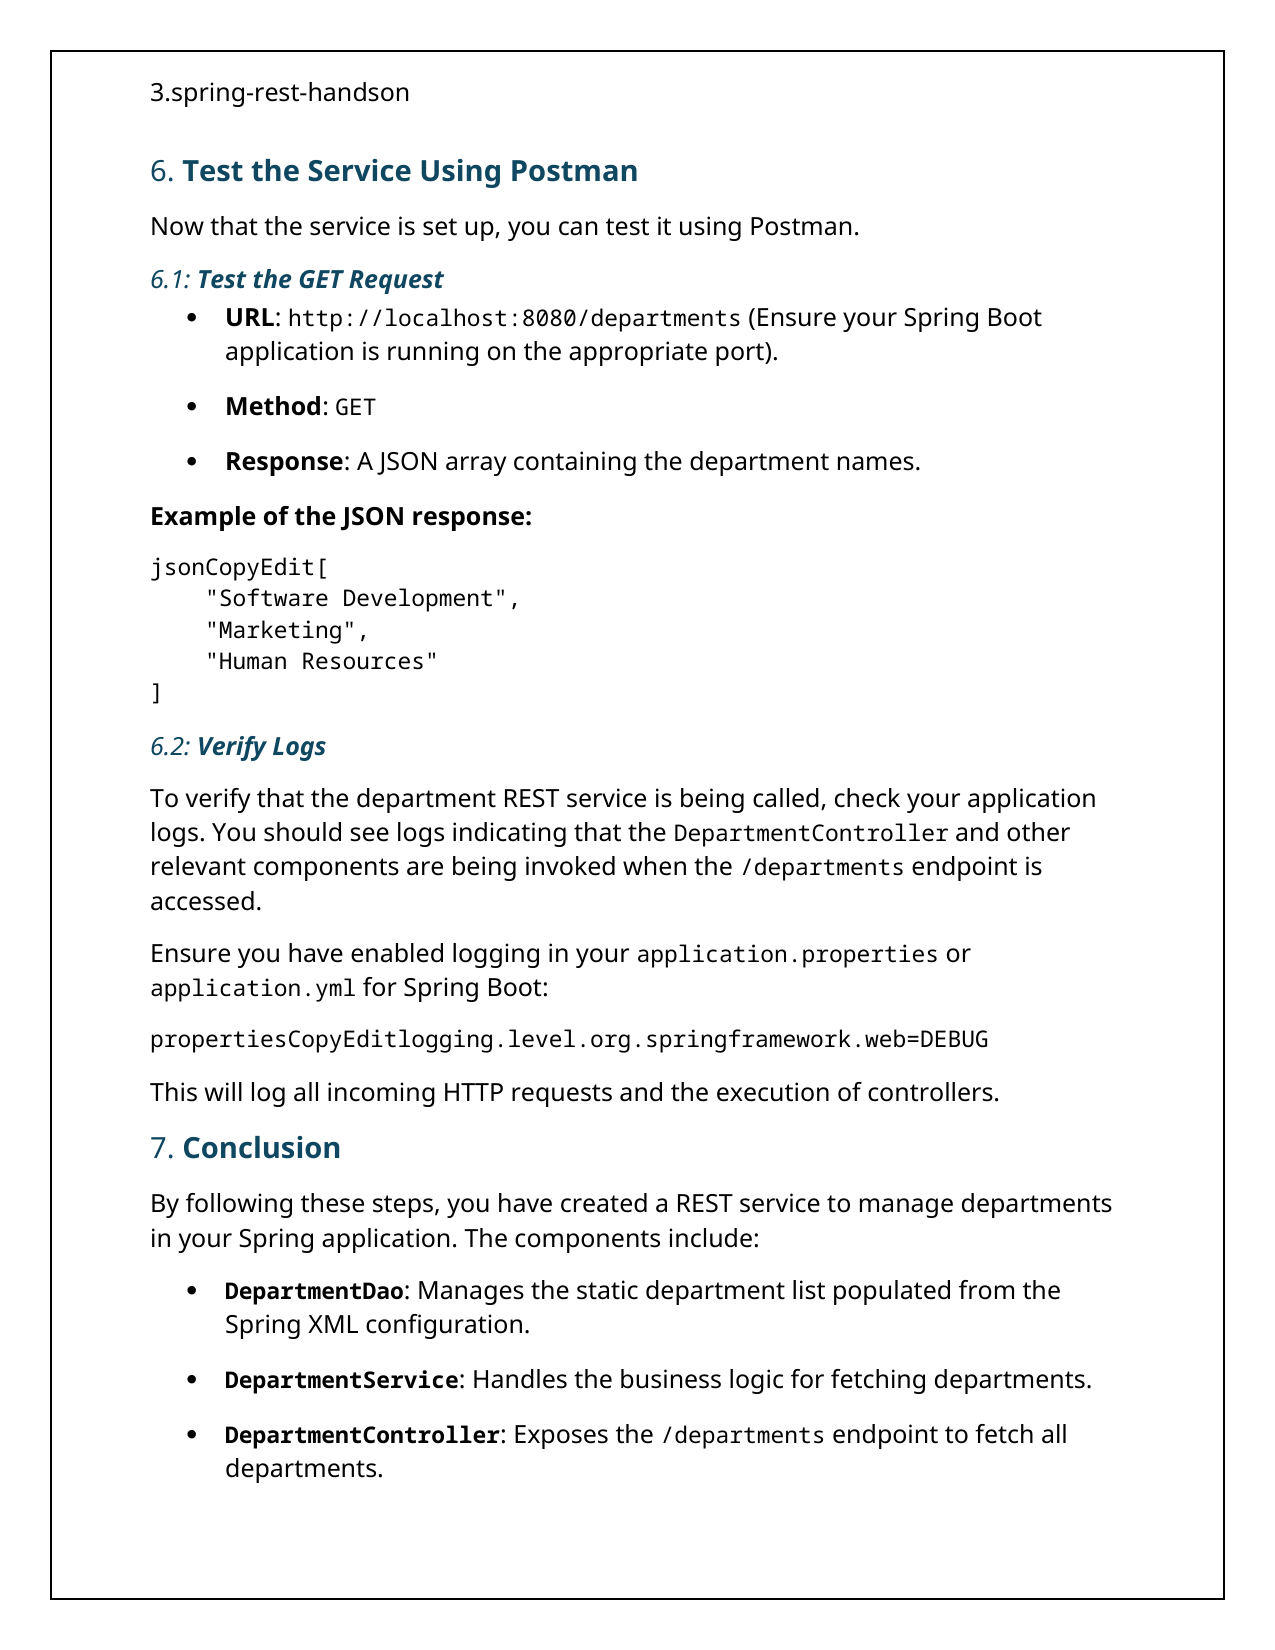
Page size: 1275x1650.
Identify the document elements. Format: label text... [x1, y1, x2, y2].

list URL: http://localhost:8080/departments (Ensure your Spring Boot application is running on the appropriate port). [187, 299, 1125, 368]
subtitle 6.1: Test the GET Request [150, 261, 1125, 295]
text By following these steps, you have created a REST service to manage departments in your Spring application. The components include: [150, 1186, 1125, 1254]
text To verify that the department REST service is being called, check your application logs. You should see logs indicating that the DepartmentController and other relevant components are being invoked when the /departments endpoint is accessed. [150, 781, 1125, 917]
list DepartmentDao: Manages the static department list populated from the Spring XML configuration. [187, 1273, 1125, 1341]
text propertiesCopyEditlogging.level.org.springframework.web=DEBUG [150, 1023, 1125, 1054]
list DepartmentController: Exposes the /departments endpoint to fetch all departments. [187, 1417, 1125, 1485]
subtitle 6.2: Verify Logs [150, 728, 1125, 762]
text Now that the service is set up, you can test it using Postman. [150, 208, 1125, 242]
list DepartmentService: Handles the business logic for fetching departments. [187, 1362, 1125, 1396]
text jsonCopyEdit[ "Software Development", "Marketing", "Human Resources" ] [150, 551, 1125, 707]
text Example of the JSON response: [150, 498, 1125, 532]
text Ensure you have enabled logging in your application.properties or application.yml for Spring Boot: [150, 936, 1125, 1004]
list Response: A JSON array containing the department names. [187, 443, 1125, 477]
subtitle 7. Conclusion [150, 1128, 1125, 1167]
text This will log all incoming HTTP requests and the execution of controllers. [150, 1075, 1125, 1109]
list Method: GET [187, 388, 1125, 422]
subtitle 6. Test the Service Using Postman [150, 150, 1125, 190]
